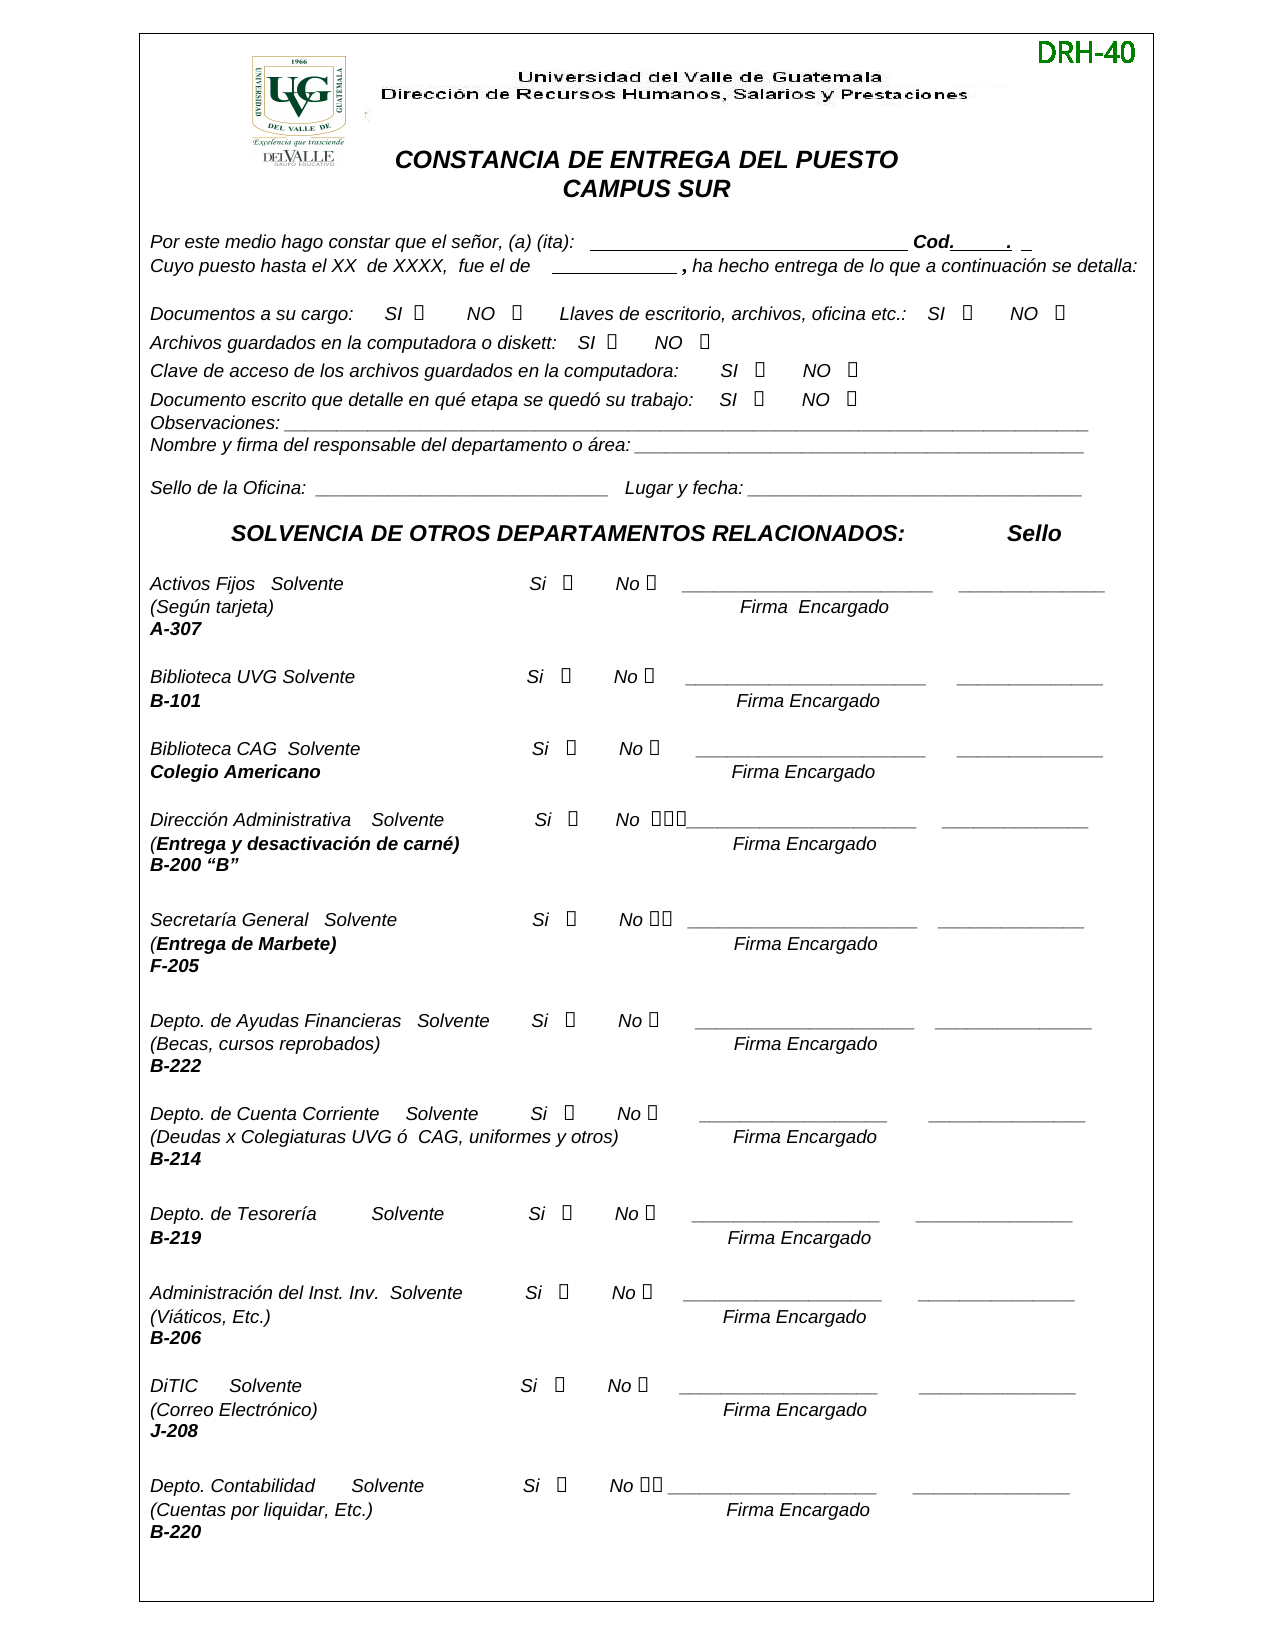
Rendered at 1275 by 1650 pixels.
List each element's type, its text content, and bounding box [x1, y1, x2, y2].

text Cuyo puesto hasta el XX de XXXX, fue el de , ha hecho entrega de lo que a continuación se detalla: [150, 253, 1143, 277]
text (Según tarjeta) Firma Encargado [150, 596, 1143, 618]
text (Correo Electrónico) Firma Encargado [150, 1398, 1143, 1420]
text Biblioteca UVG Solvente Si  No  _______________________ ______________ [150, 661, 1143, 689]
text (Becas, cursos reprobados) Firma Encargado [150, 1033, 1143, 1055]
text DiTIC Solvente Si  No  ___________________ _______________ [150, 1370, 1143, 1398]
text CONSTANCIA DE ENTREGA DEL PUESTO [150, 145, 1143, 174]
text Secretaría General Solvente Si  No  ______________________ ______________ [150, 904, 1143, 933]
text (Viáticos, Etc.) Firma Encargado [150, 1305, 1143, 1327]
text Documento escrito que detalle en qué etapa se quedó su trabajo: SI  NO  [150, 384, 1143, 412]
picture [252, 56, 346, 145]
text B-206 [150, 1327, 1143, 1348]
text B-200 “B” [150, 854, 1143, 876]
text J-208 [150, 1420, 1143, 1442]
picture [364, 56, 1030, 124]
text Sello de : ____________________________ Lugar y fecha: ________________________________ [150, 477, 1143, 498]
text Dirección Administrativa Solvente Si  No ______________________ ______________ [150, 804, 1143, 833]
text Documentos a su cargo: SI  NO  Llaves de escritorio, archivos, oficina etc.: SI  NO  [150, 298, 1143, 327]
text CAMPUS SUR [150, 174, 1143, 202]
text Biblioteca CAG Solvente Si  No  ______________________ ______________ [150, 733, 1143, 761]
text Clave de acceso de los archivos guardados en la computadora: SI  NO  [150, 355, 1143, 384]
text (Entrega de Marbete) Firma Encargado [150, 933, 1143, 954]
text Administración del Inst. Inv. Solvente Si  No  ___________________ _______________ [150, 1277, 1143, 1305]
text B-220 [150, 1520, 1143, 1542]
text Observaciones: _____________________________________________________________________________ [150, 412, 1143, 434]
text F-205 [150, 954, 1143, 976]
text Archivos guardados en la computadora o diskett: SI  NO  [150, 327, 1143, 355]
text B-214 [150, 1148, 1143, 1169]
text Nombre y firma del responsable del departamento o área: ___________________________________________ [150, 434, 1143, 455]
text (Deudas x Colegiaturas UVG ó CAG, uniformes y otros) Firma Encargado [150, 1126, 1143, 1148]
text SOLVENCIA DE OTROS DEPARTAMENTOS RELACIONADOS: Sello [150, 520, 1143, 546]
text A-307 [150, 618, 1143, 639]
text (Cuentas por liquidar, Etc.) Firma Encargado [150, 1499, 1143, 1520]
text Depto. de Ayudas Financieras Solvente Si  No  _____________________ _______________ [150, 1005, 1143, 1033]
text B-101 Firma Encargado [150, 689, 1143, 711]
text Activos Fijos Solvente Si  No  ________________________ ______________ [150, 568, 1143, 596]
text Depto. de Cuenta Corriente Solvente Si  No  __________________ _______________ [150, 1098, 1143, 1126]
text (Entrega y desactivación de carné) Firma Encargado [150, 833, 1143, 854]
text Depto. Contabilidad Solvente Si  No  ____________________ _______________ [150, 1470, 1143, 1499]
text Depto. de Tesorería Solvente Si  No  __________________ _______________ B-219 Firma Encargado [150, 1198, 1143, 1248]
text Por este medio hago constar que el señor, (a) (ita): Cod. . [150, 231, 1143, 253]
text B-222 [150, 1055, 1143, 1076]
text Colegio Americano Firma Encargado [150, 761, 1143, 783]
